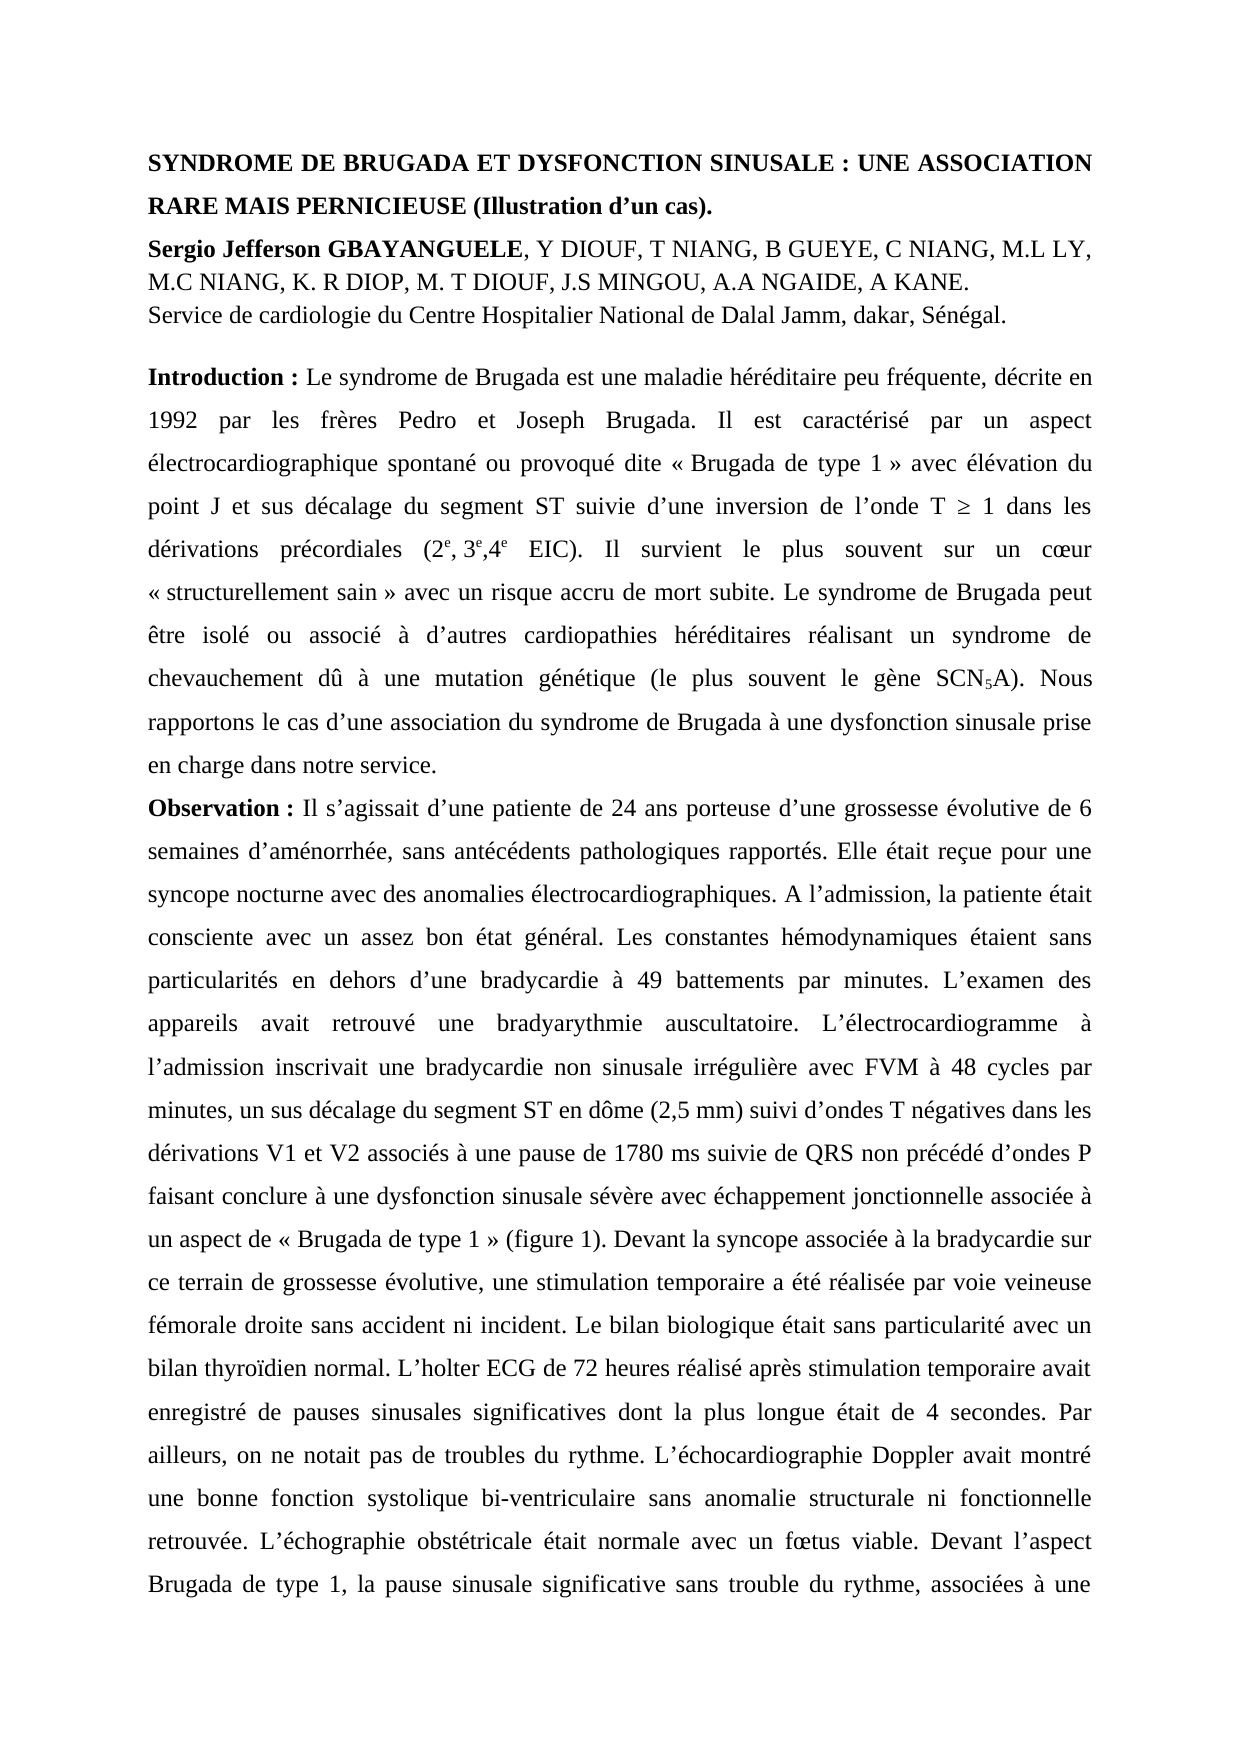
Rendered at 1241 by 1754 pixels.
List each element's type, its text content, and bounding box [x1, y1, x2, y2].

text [148, 793, 1093, 1598]
text Introduction : Le syndrome de Brugada est une maladie héréditaire peu fréquente, décrite en 1992 par les frères Pedro et Joseph Brugada. Il est caractérisé par un aspect électrocardiographique spontané ou provoqué dite « Brugada de type 1 » avec élévation du point J et sus décalage du segment ST suivie d’une inversion de l’onde T ≥ 1 dans les dérivations précordiales (2e, 3e,4e EIC). Il survient le plus souvent sur un cœur « structurellement sain » avec un risque accru de mort subite. Le syndrome de Brugada peut être isolé ou associé à d’autres cardiopathies héréditaires réalisant un syndrome de chevauchement dû à une mutation génétique (le plus souvent le gène SCN5A). Nous rapportons le cas d’une association du syndrome de Brugada à une dysfonction sinusale prise en charge dans notre service. [148, 362, 1093, 778]
text Service de cardiologie du Centre Hospitalier National de Dalal Jamm, dakar, Sénégal. [148, 300, 1093, 329]
text Sergio Jefferson GBAYANGUELE, Y DIOUF, T NIANG, B GUEYE, C NIANG, M.L LY, M.C NIANG, K. R DIOP, M. T DIOUF, J.S MINGOU, A.A NGAIDE, A KANE. [148, 234, 1093, 296]
text SYNDROME DE BRUGADA ET DYSFONCTION SINUSALE : UNE ASSOCIATION RARE MAIS PERNICIEUSE (Illustration d’un cas). [148, 148, 1093, 219]
